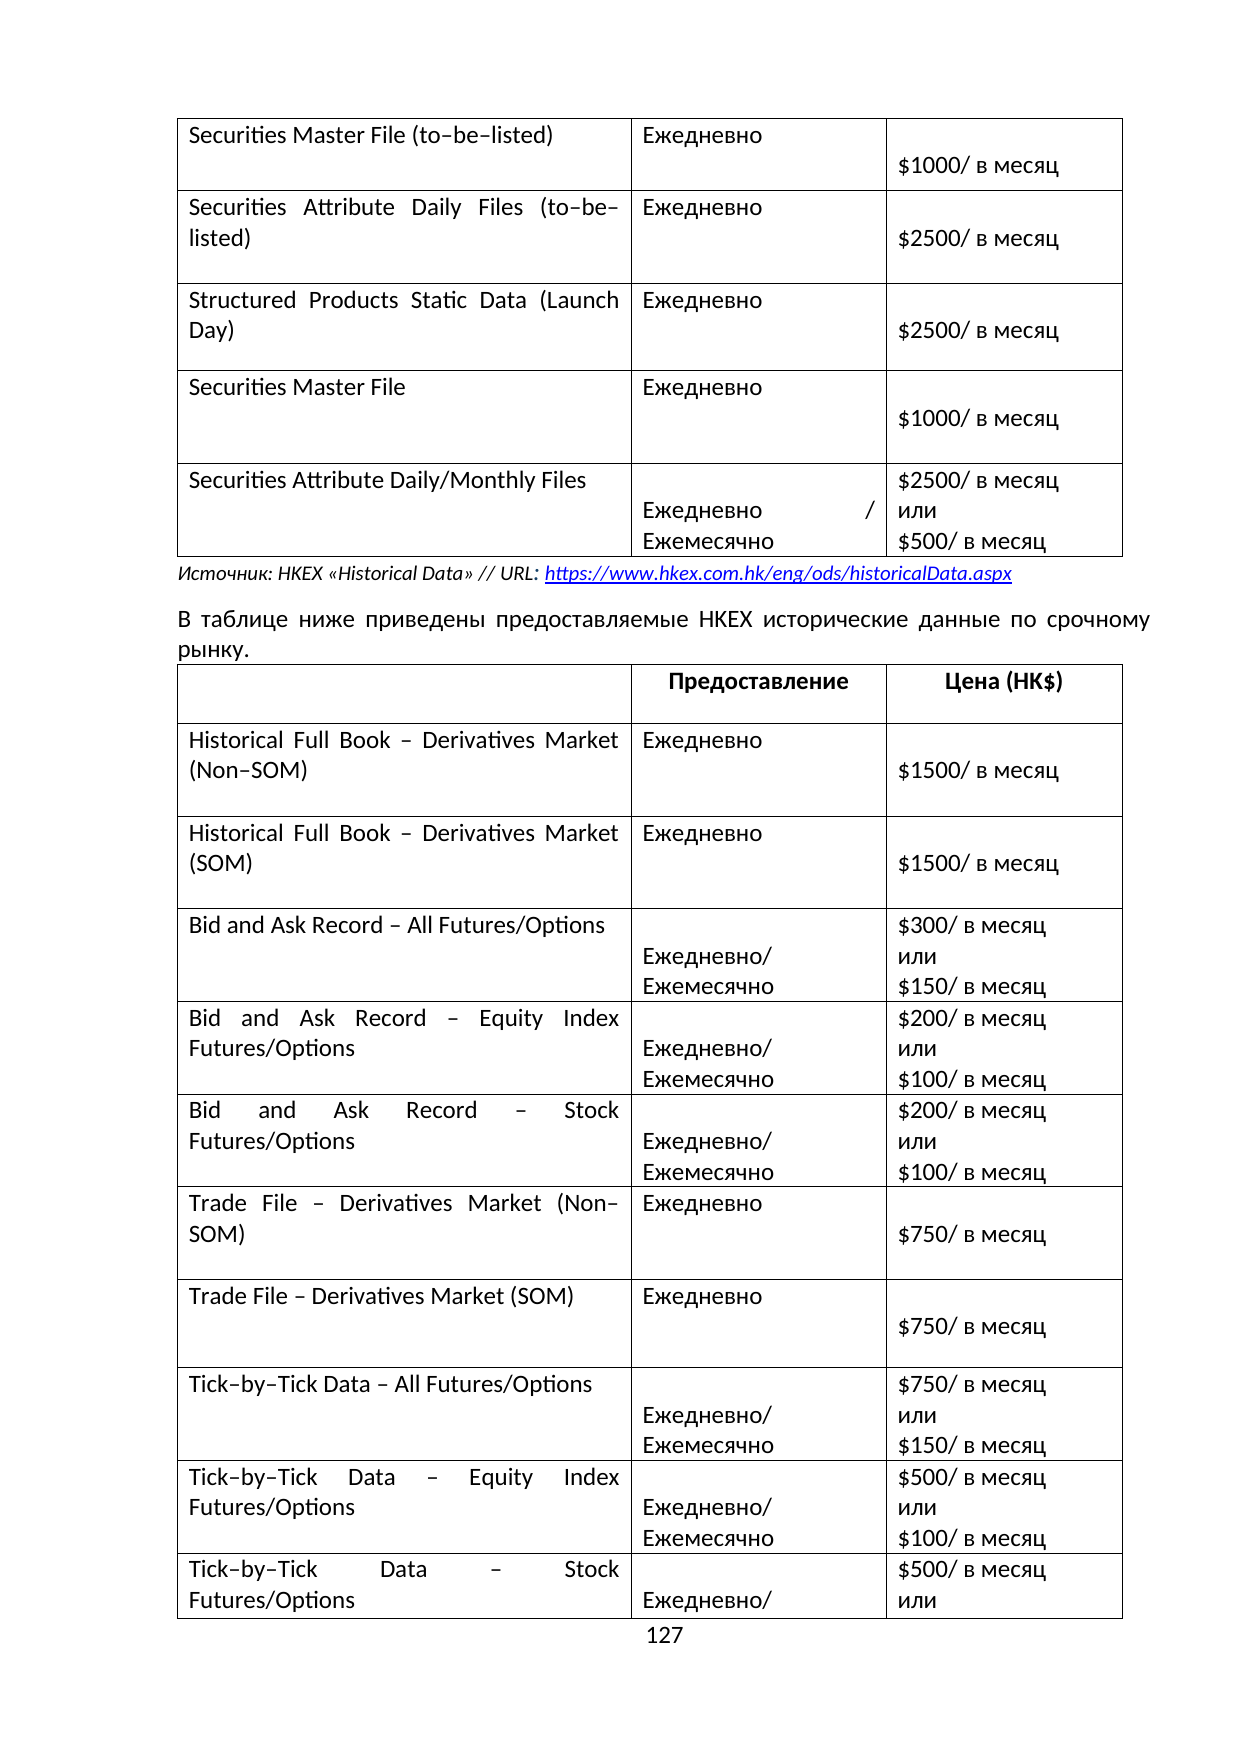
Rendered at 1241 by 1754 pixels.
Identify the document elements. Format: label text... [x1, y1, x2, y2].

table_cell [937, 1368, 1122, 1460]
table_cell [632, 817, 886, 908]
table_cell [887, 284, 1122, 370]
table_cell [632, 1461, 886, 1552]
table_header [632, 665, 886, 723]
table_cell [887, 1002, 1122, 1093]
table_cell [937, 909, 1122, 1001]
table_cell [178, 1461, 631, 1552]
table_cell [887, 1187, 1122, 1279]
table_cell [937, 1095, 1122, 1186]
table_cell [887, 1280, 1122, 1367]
text Источник: HKEX «Historical Data» // URL: https://www.hkex.com.hk/eng/ods/historicalData.aspx [177, 557, 1152, 587]
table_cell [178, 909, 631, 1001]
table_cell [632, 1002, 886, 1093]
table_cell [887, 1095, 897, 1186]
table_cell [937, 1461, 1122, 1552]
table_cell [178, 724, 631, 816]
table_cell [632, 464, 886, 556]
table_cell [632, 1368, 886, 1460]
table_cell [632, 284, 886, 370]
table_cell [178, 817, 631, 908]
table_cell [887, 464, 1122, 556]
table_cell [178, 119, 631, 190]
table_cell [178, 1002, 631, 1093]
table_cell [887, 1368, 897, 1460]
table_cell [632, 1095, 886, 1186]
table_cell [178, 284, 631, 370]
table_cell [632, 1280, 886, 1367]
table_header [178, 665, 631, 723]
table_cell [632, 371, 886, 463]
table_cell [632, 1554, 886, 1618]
text В таблице ниже приведены предоставляемые HKEX исторические данные по срочному рынку. [177, 603, 1152, 664]
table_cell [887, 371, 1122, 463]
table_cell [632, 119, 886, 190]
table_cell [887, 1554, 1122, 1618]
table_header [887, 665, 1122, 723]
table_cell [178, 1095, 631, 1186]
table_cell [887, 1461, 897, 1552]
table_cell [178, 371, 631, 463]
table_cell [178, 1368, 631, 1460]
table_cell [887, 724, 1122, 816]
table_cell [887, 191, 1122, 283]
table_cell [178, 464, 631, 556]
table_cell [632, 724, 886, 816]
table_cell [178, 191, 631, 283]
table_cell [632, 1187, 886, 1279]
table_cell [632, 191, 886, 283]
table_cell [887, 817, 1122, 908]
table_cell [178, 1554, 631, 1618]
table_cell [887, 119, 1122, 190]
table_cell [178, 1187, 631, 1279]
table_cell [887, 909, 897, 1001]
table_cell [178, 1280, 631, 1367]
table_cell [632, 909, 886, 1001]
